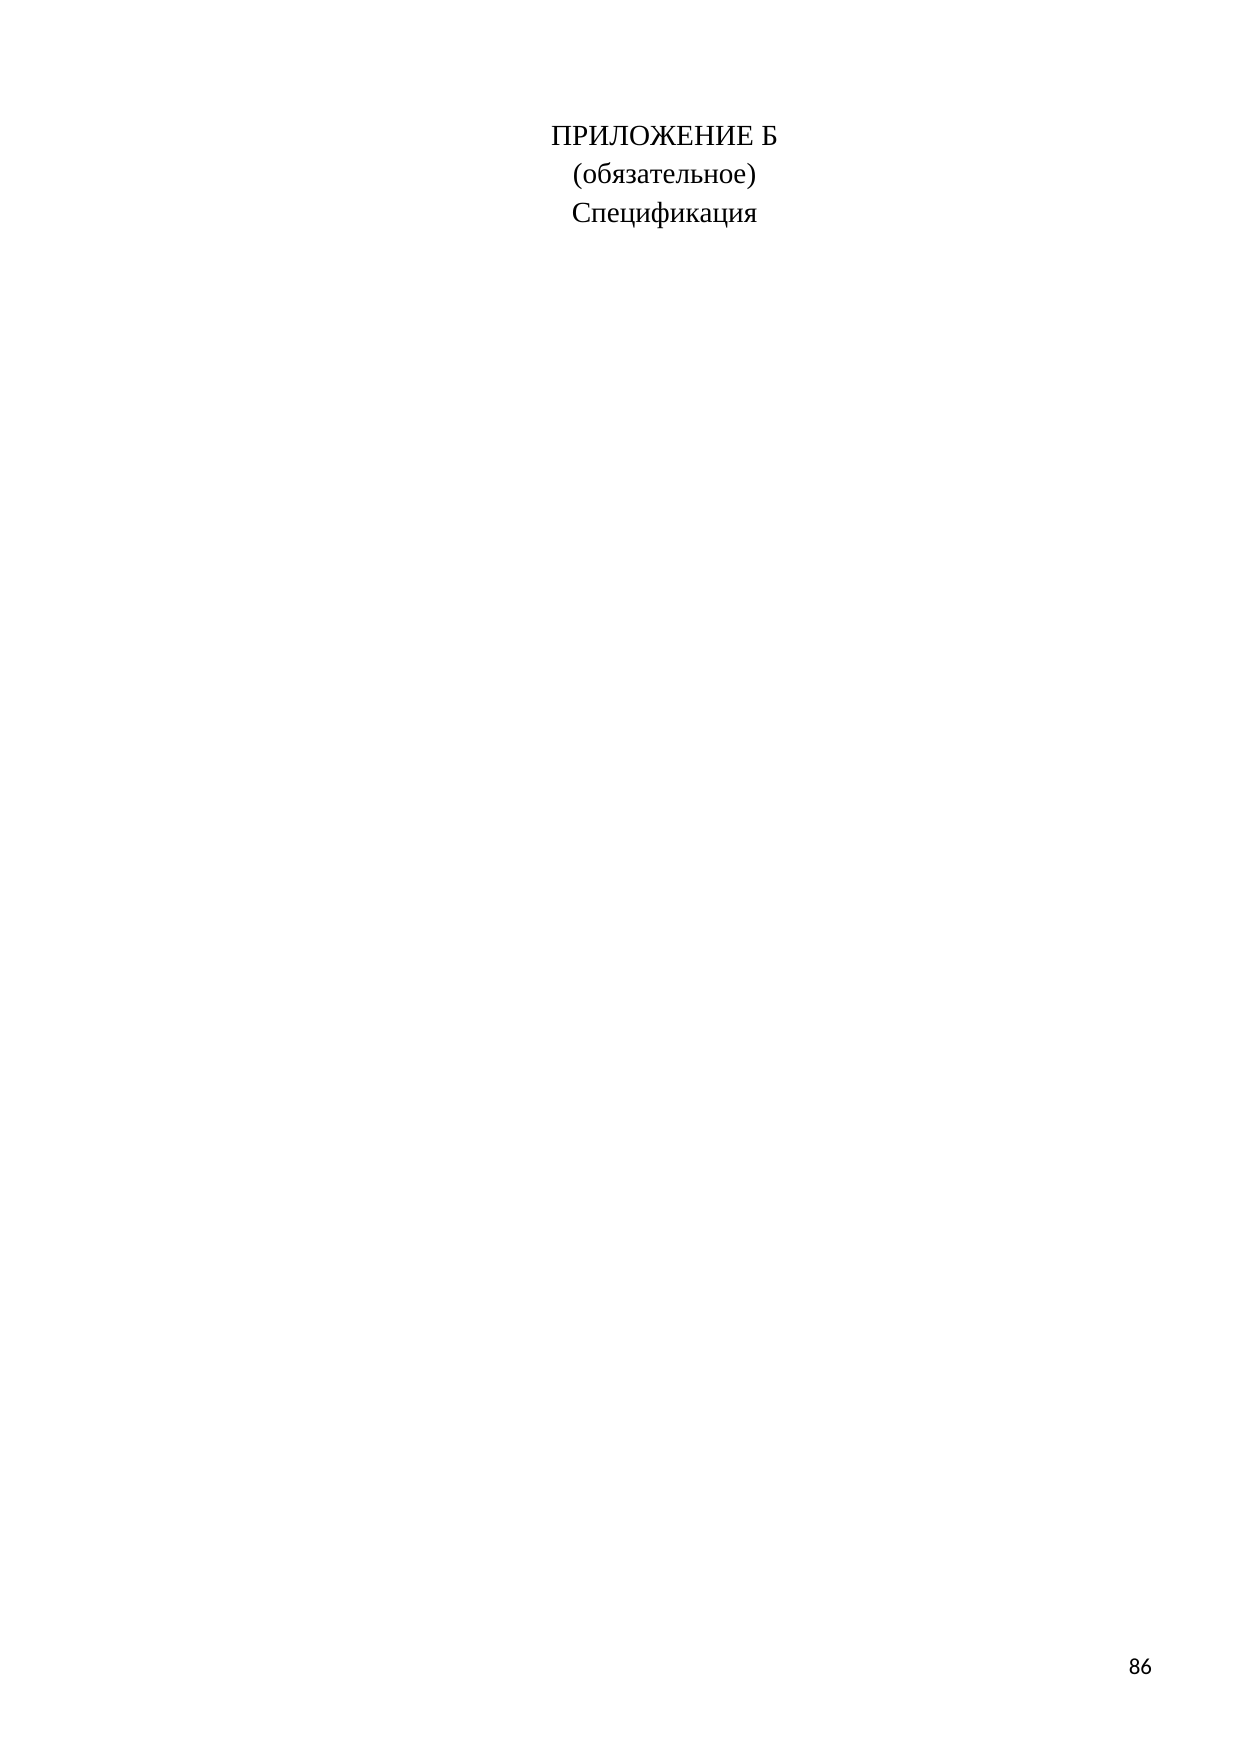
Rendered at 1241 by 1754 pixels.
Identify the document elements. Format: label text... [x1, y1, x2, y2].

text (обязательное) [177, 157, 1152, 190]
text ПРИЛОЖЕНИЕ Б [177, 118, 1152, 152]
text Спецификация [177, 195, 1152, 229]
